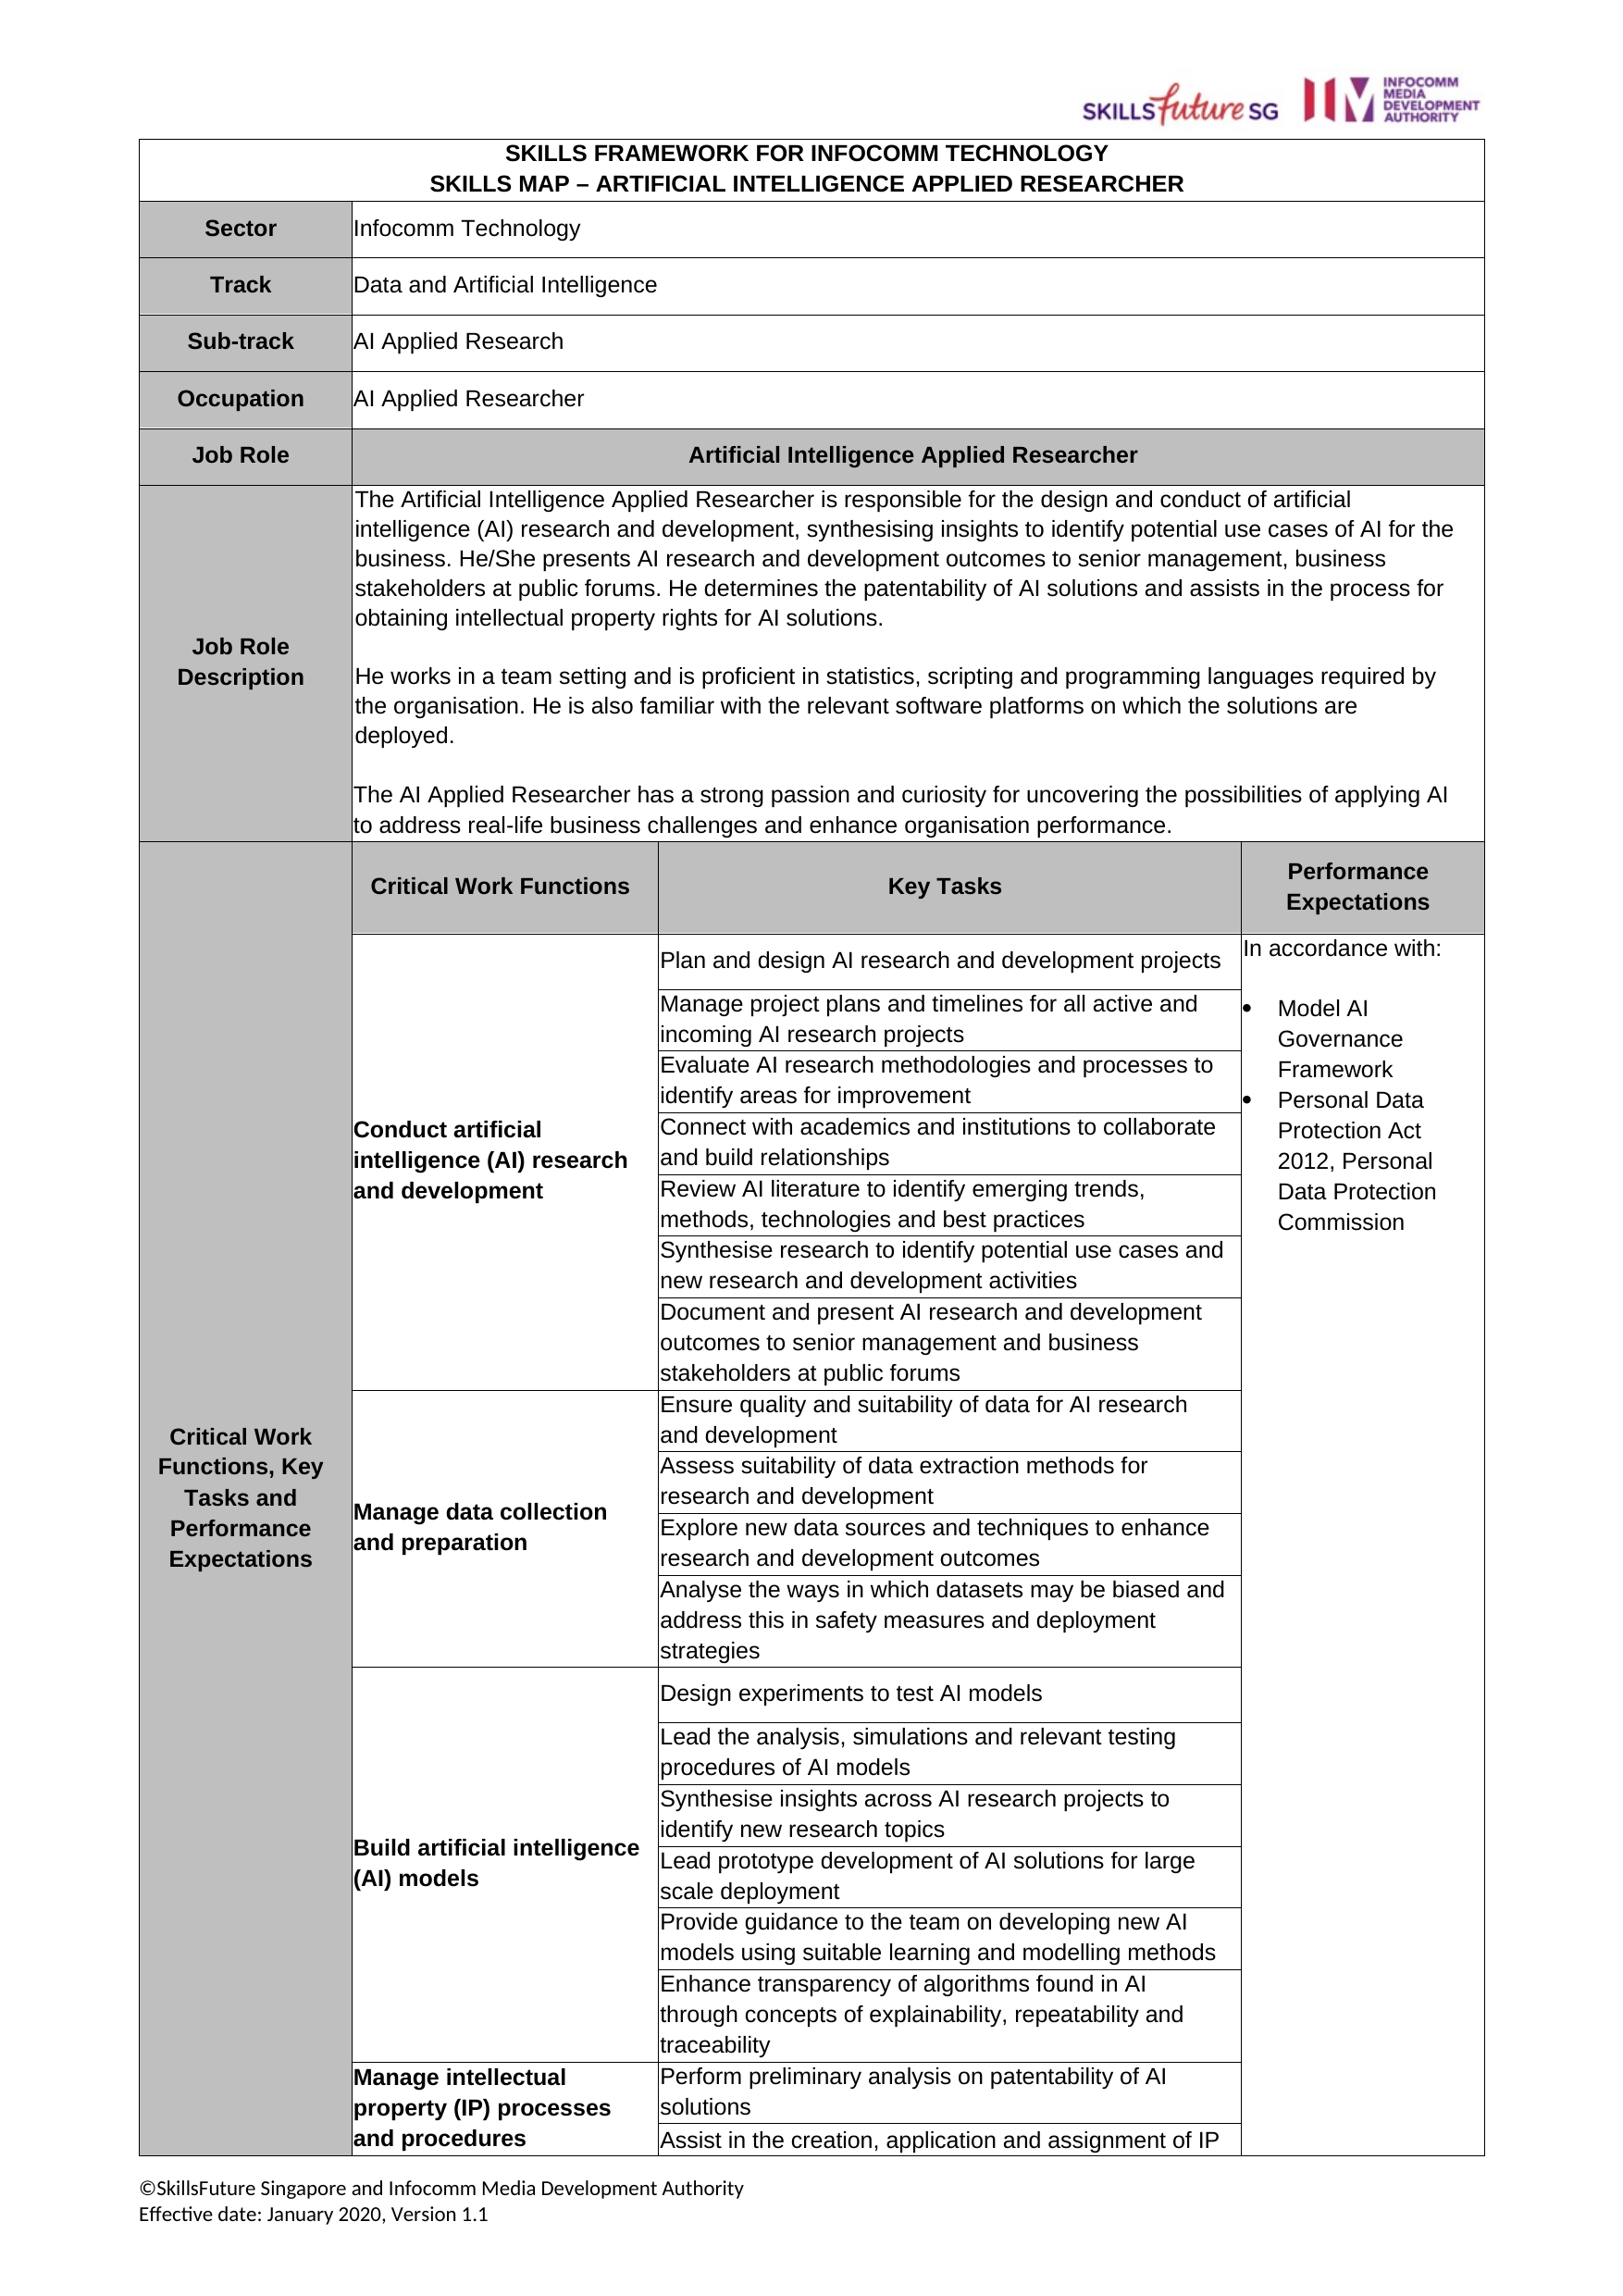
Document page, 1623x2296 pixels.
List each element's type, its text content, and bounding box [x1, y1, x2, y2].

table_cell Infocomm Technology [353, 202, 1484, 257]
table_cell Design experiments to test AI models [659, 1668, 1241, 1722]
table_cell Critical Work Functions, Key Tasks and Performance Expectations [140, 842, 352, 2155]
table_cell Occupation [140, 372, 352, 428]
table_cell Ensure quality and suitability of data for AI research and development [659, 1391, 1241, 1451]
table_cell Job Role [140, 429, 352, 485]
table_cell Build artificial intelligence (AI) models [353, 1668, 658, 2062]
table_cell Document and present AI research and development outcomes to senior management and business stakeholders at public forums [659, 1298, 1241, 1390]
table_header SKILLS FRAMEWORK FOR INFOCOMM TECHNOLOGY SKILLS MAP – ARTIFICIAL INTELLIGENCE APPLIED RESEARCHER [140, 140, 1484, 201]
table_cell Sub-track [140, 316, 352, 371]
table_cell Lead the analysis, simulations and relevant testing procedures of AI models [659, 1723, 1241, 1784]
table_cell Critical Work Functions [353, 842, 658, 933]
table_cell Assess suitability of data extraction methods for research and development [659, 1452, 1241, 1513]
table_cell Sector [140, 202, 352, 257]
table_cell Enhance transparency of algorithms found in AI through concepts of explainability, repeatability and traceability [659, 1970, 1241, 2062]
table_cell Evaluate AI research methodologies and processes to identify areas for improvement [659, 1051, 1241, 1112]
table_cell Connect with academics and institutions to collaborate and build relationships [659, 1113, 1241, 1173]
table_cell Review AI literature to identify emerging trends, methods, technologies and best practices [659, 1175, 1241, 1235]
table_cell Job Role Description [140, 486, 352, 841]
table_cell Synthesise insights across AI research projects to identify new research topics [659, 1785, 1241, 1845]
table_cell Artificial Intelligence Applied Researcher [353, 429, 1484, 485]
table_cell Data and Artificial Intelligence [353, 258, 1484, 314]
table_cell Synthesise research to identify potential use cases and new research and development activities [659, 1236, 1241, 1297]
table_cell Manage intellectual property (IP) processes and procedures [353, 2063, 658, 2155]
table_cell Perform preliminary analysis on patentability of AI solutions [659, 2063, 1241, 2123]
table_cell Conduct artificial intelligence (AI) research and development [353, 935, 658, 1390]
table_cell Lead prototype development of AI solutions for large scale deployment [659, 1847, 1241, 1907]
table_cell In accordance with: Model AI Governance Framework Personal Data Protection Act 2012, Personal Data Protection Commission [1242, 935, 1484, 2155]
table_cell Performance Expectations [1242, 842, 1484, 933]
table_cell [659, 2124, 1241, 2155]
table_cell AI Applied Researcher [353, 372, 1484, 428]
table_cell AI Applied Research [353, 316, 1484, 371]
table_cell Track [140, 258, 352, 314]
table_cell Manage project plans and timelines for all active and incoming AI research projects [659, 990, 1241, 1050]
picture [1078, 68, 1484, 130]
table_cell Key Tasks [659, 842, 1241, 933]
table_cell Explore new data sources and techniques to enhance research and development outcomes [659, 1514, 1241, 1575]
table_cell The Artificial Intelligence Applied Researcher is responsible for the design and conduct of artificial intelligence (AI) research and development, synthesising insights to identify potential use cases of AI for the business. He/She presents AI research and development outcomes to senior management, business stakeholders at public forums. He determines the patentability of AI solutions and assists in the process for obtaining intellectual property rights for AI solutions. He works in a team setting and is proficient in statistics, scripting and programming languages required by the organisation. He is also familiar with the relevant software platforms on which the solutions are deployed. The AI Applied Researcher has a strong passion and curiosity for uncovering the possibilities of applying AI to address real-life business challenges and enhance organisation performance. [353, 486, 1484, 841]
table_cell Manage data collection and preparation [353, 1391, 658, 1667]
table_cell Analyse the ways in which datasets may be biased and address this in safety measures and deployment strategies [659, 1576, 1241, 1667]
table_cell Provide guidance to the team on developing new AI models using suitable learning and modelling methods [659, 1908, 1241, 1969]
table_cell Plan and design AI research and development projects [659, 935, 1241, 988]
